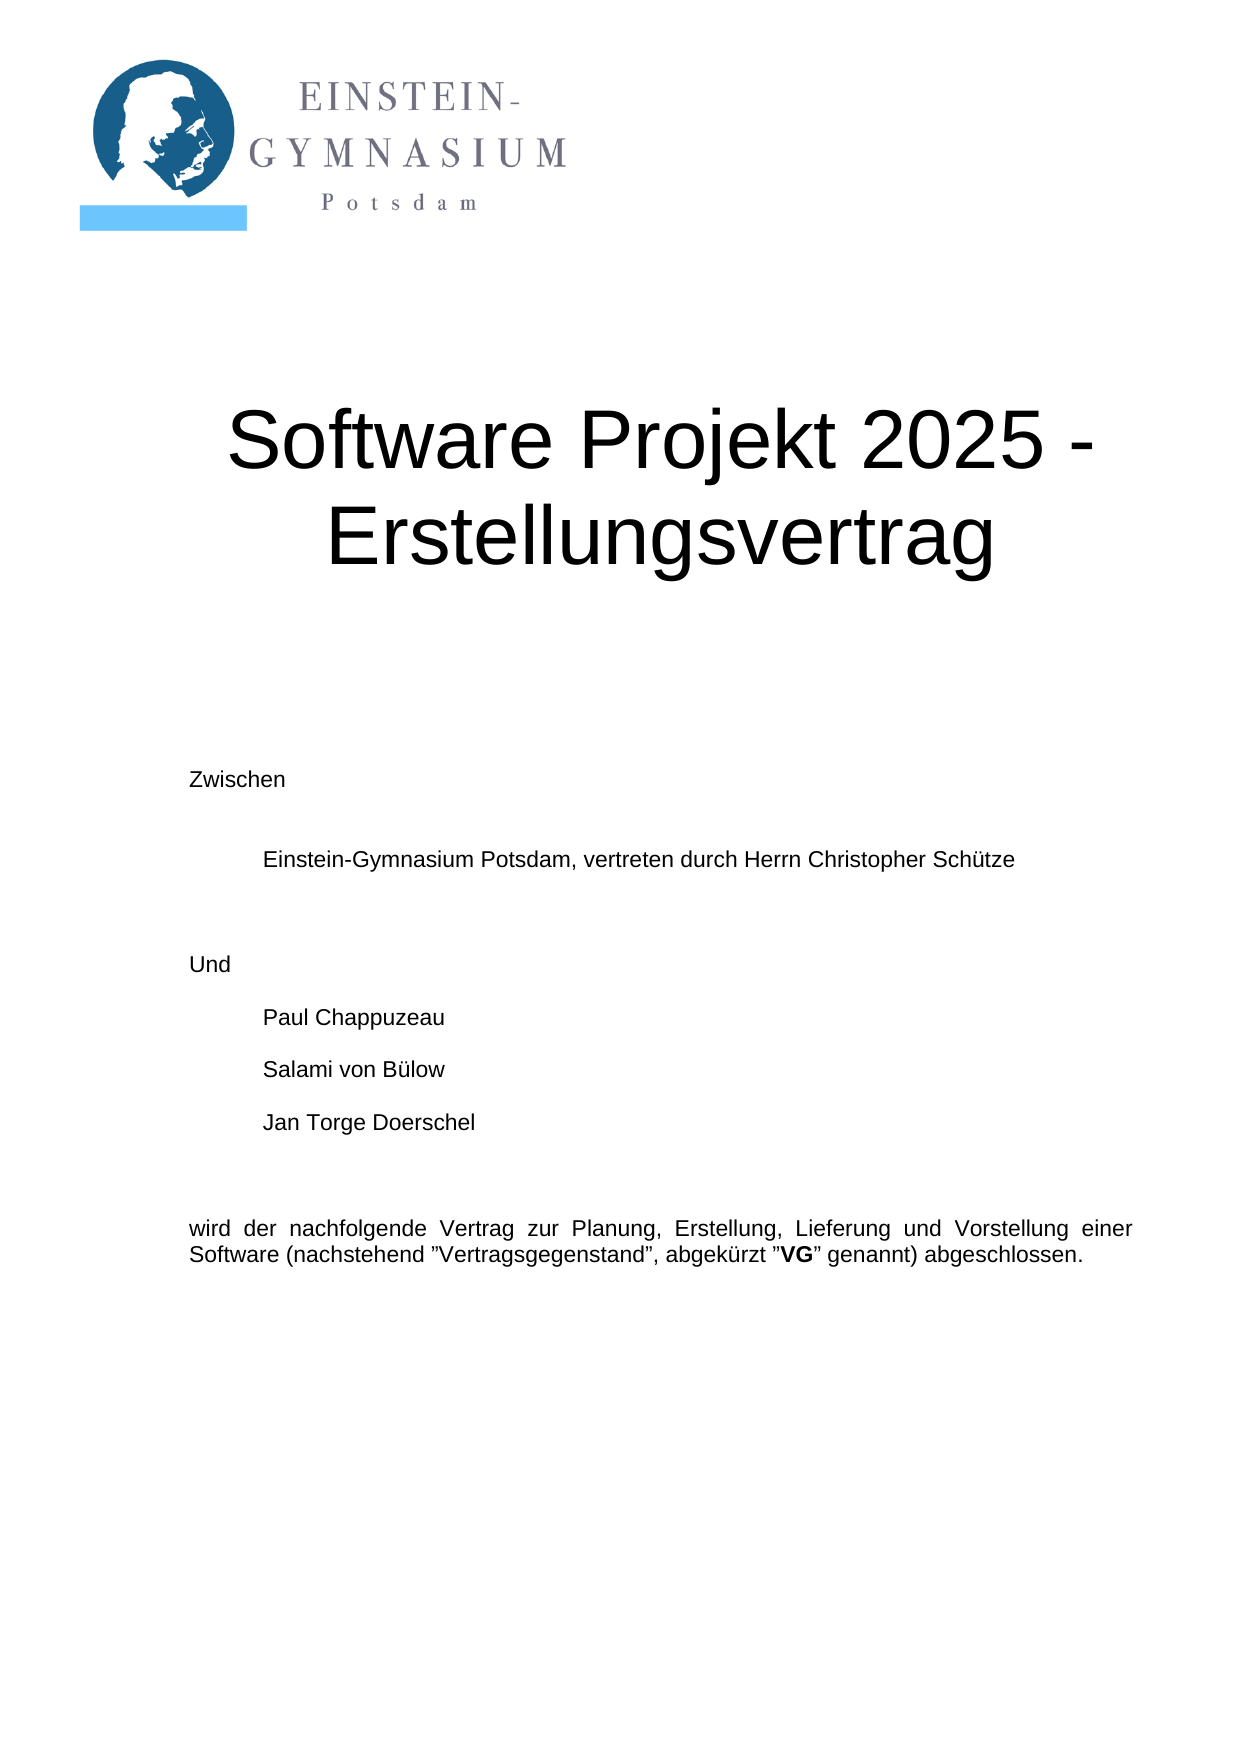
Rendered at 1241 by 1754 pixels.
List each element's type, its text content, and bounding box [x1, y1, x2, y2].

picture [76, 59, 574, 231]
text Einstein-Gymnasium Potsdam, vertreten durch Herrn Christopher Schütze [263, 846, 1134, 872]
text wird der nachfolgende Vertrag zur Planung, Erstellung, Lieferung und Vorstellung einer Software (nachstehend ”Vertragsgegenstand”, abgekürzt ”VG” genannt) abgeschlossen. [189, 1214, 1134, 1267]
text Jan Torge Doerschel [189, 1109, 1134, 1135]
text Und [189, 951, 1134, 977]
text Salami von Bülow [189, 1056, 1134, 1083]
text Zwischen [189, 766, 1134, 793]
subtitle Software Projekt 2025 - Erstellungsvertrag [189, 390, 1134, 582]
text Paul Chappuzeau [189, 1004, 1134, 1030]
